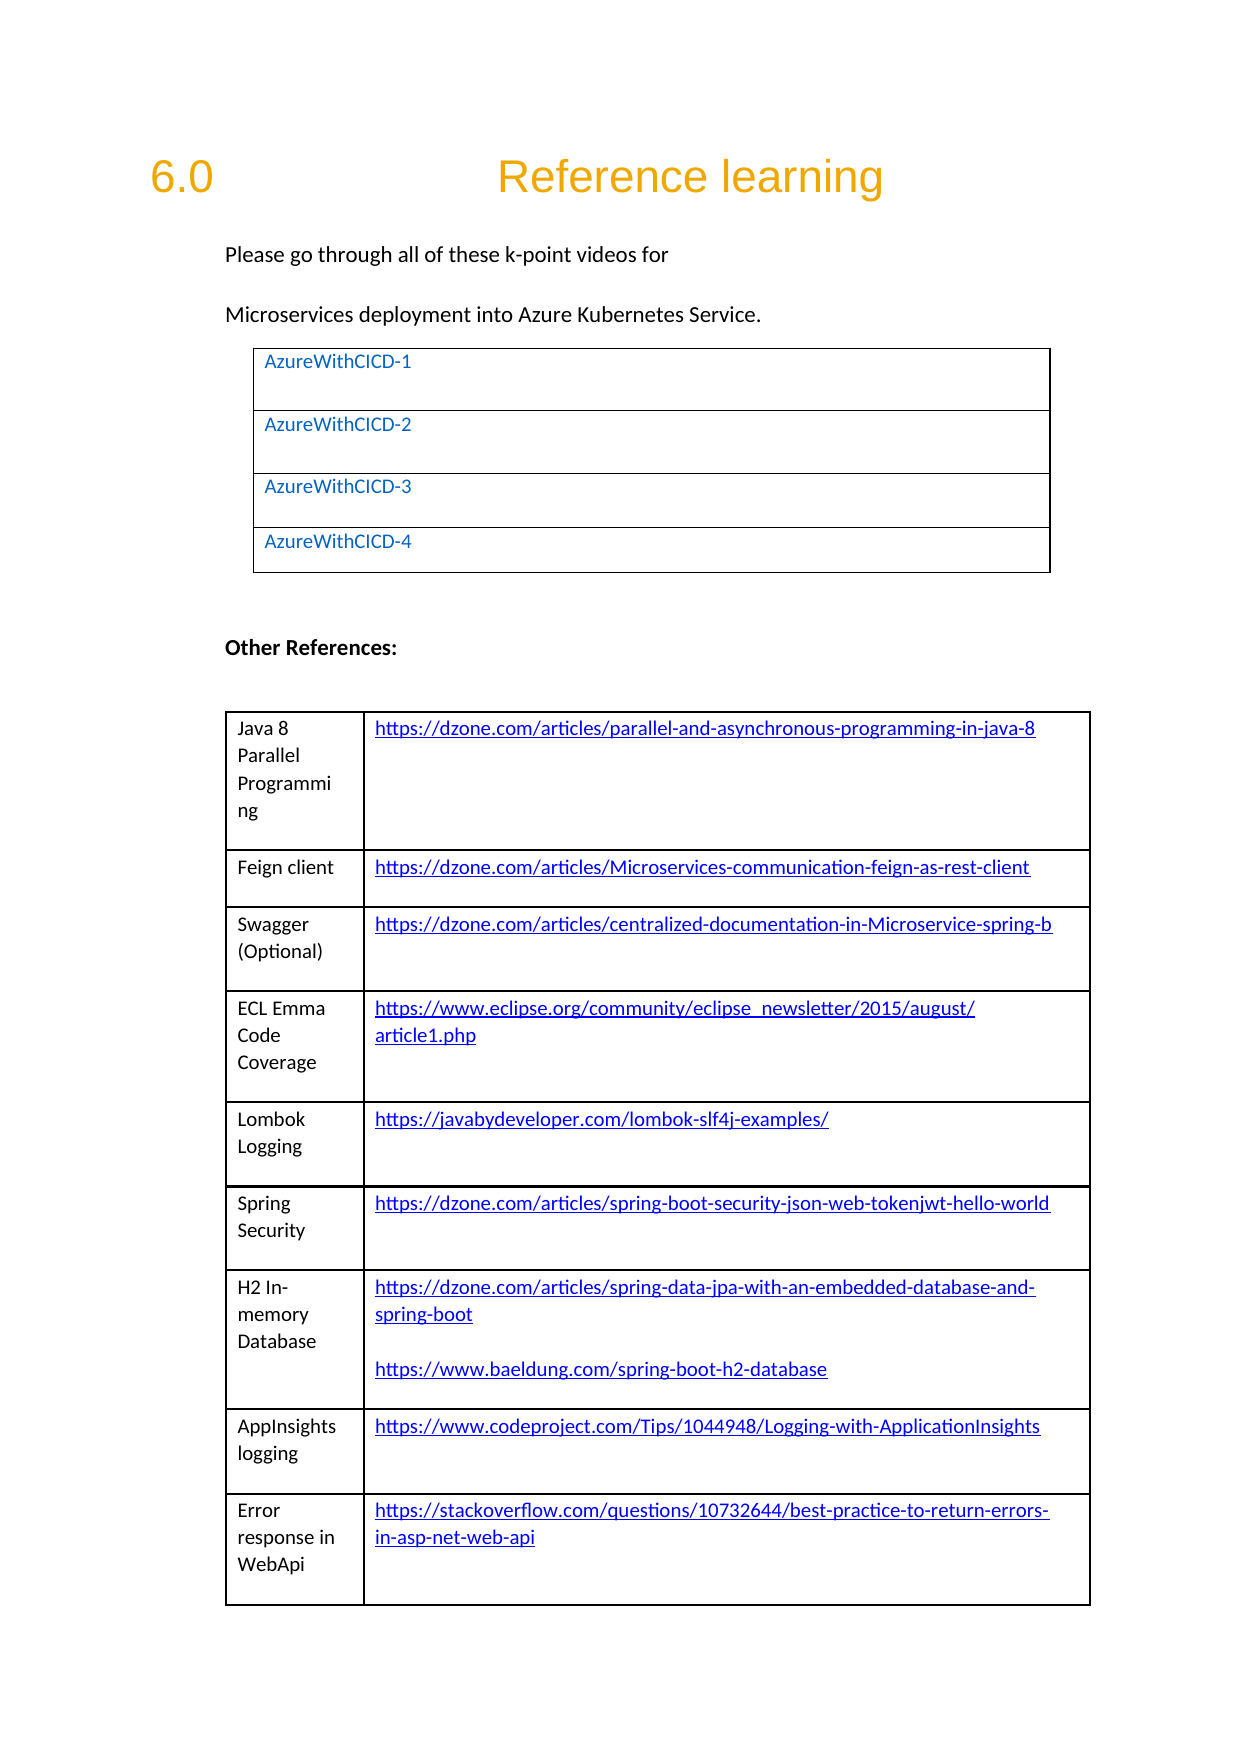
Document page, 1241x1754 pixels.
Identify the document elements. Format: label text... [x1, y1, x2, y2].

table_cell https://dzone.com/articles/spring-boot-security-json-web-tokenjwt-hello-world [365, 1188, 1089, 1269]
table_cell AppInsights logging [227, 1410, 363, 1492]
table_header Java 8 Parallel Programming [227, 713, 363, 849]
table_cell https://dzone.com/articles/spring-data-jpa-with-an-embedded-database-and-spring-boot https://www.baeldung.com/spring-boot-h2-database [365, 1271, 1089, 1408]
table_cell https://stackoverflow.com/questions/10732644/best-practice-to-return-errors-in-asp-net-web-api [365, 1495, 1089, 1604]
table_cell AzureWithCICD-3 [254, 474, 1049, 527]
table_cell AzureWithCICD-2 [254, 411, 1049, 472]
table_cell ECL Emma Code Coverage [227, 992, 363, 1101]
table_cell Error response in WebApi [227, 1495, 363, 1604]
table_cell Swagger (Optional) [227, 908, 363, 990]
table_cell Lombok Logging [227, 1103, 363, 1185]
table_cell https://dzone.com/articles/centralized-documentation-in-Microservice-spring-b [365, 908, 1089, 990]
table_header AzureWithCICD-1 [254, 349, 1049, 410]
table_cell Feign client [227, 851, 363, 906]
table_cell https://www.eclipse.org/community/eclipse_newsletter/2015/august/article1.php [365, 992, 1089, 1101]
table_cell https://www.codeproject.com/Tips/1044948/Logging-with-ApplicationInsights [365, 1410, 1089, 1492]
table_cell AzureWithCICD-4 [254, 528, 1049, 572]
subtitle Reference learning [150, 150, 1009, 203]
table_cell https://dzone.com/articles/Microservices-communication-feign-as-rest-client [365, 851, 1089, 906]
table_cell Spring Security [227, 1188, 363, 1269]
list Microservices deployment into Azure Kubernetes Service. [225, 301, 1022, 329]
table_header https://dzone.com/articles/parallel-and-asynchronous-programming-in-java-8 [365, 713, 1089, 849]
table_cell https://javabydeveloper.com/lombok-slf4j-examples/ [365, 1103, 1089, 1185]
table_cell H2 In-memory Database [227, 1271, 363, 1408]
list Other References: [225, 633, 1022, 662]
list Please go through all of these k-point videos for [225, 240, 1022, 268]
